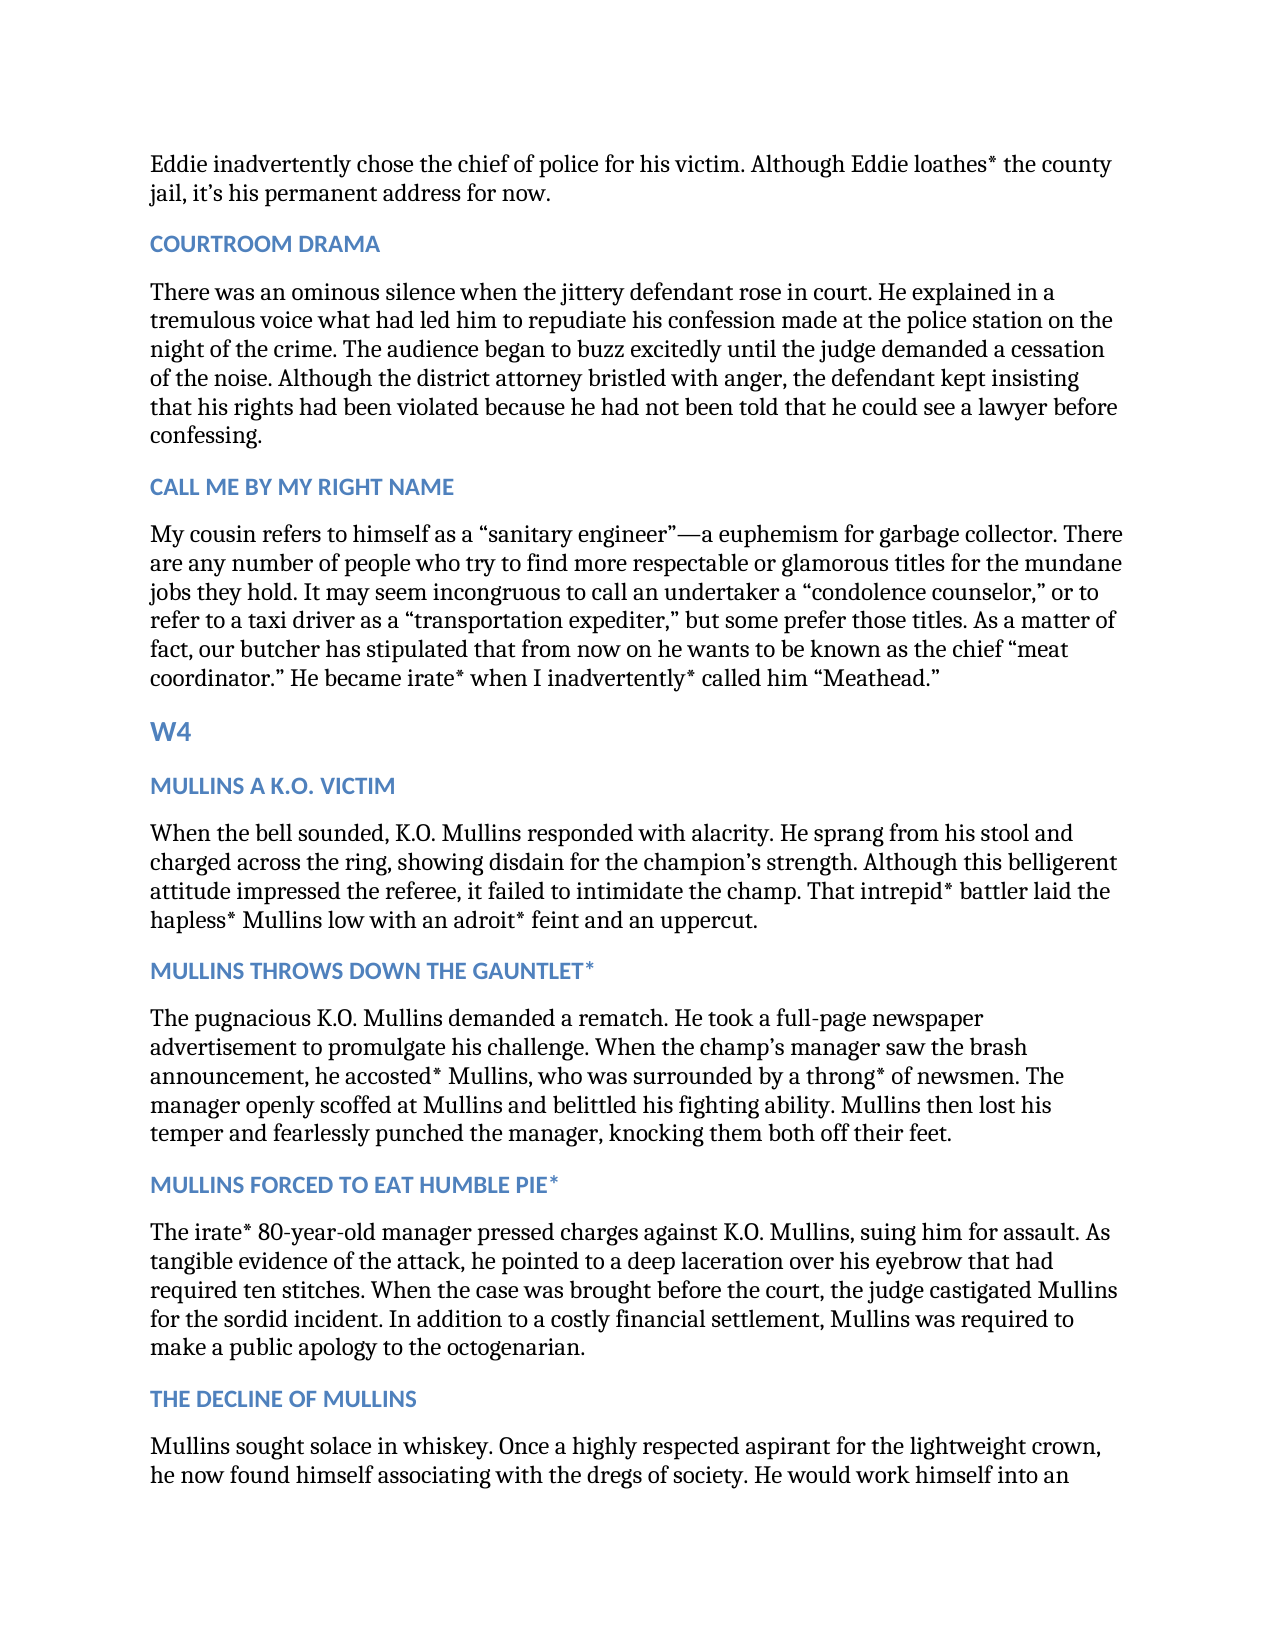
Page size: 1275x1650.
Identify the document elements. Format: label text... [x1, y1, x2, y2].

text The pugnacious K.O. Mullins demanded a rematch. He took a full-page newspaper advertisement to promulgate his challenge. When the champ’s manager saw the brash announcement, he accosted* Mullins, who was surrounded by a throng* of newsmen. The manager openly scoffed at Mullins and belittled his fighting ability. Mullins then lost his temper and fearlessly punched the manager, knocking them both off their feet. [150, 1004, 1125, 1148]
text There was an ominous silence when the jittery defendant rose in court. He explained in a tremulous voice what had led him to repudiate his confession made at the police station on the night of the crime. The audience began to buzz excitedly until the judge demanded a cessation of the noise. Although the district attorney bristled with anger, the defendant kept insisting that his rights had been violated because he had not been told that he could see a lawyer before confessing. [150, 278, 1125, 450]
subtitle THE DECLINE OF MULLINS [150, 1383, 1125, 1413]
text My cousin refers to himself as a “sanitary engineer”—a euphemism for garbage collector. There are any number of people who try to find more respectable or glamorous titles for the mundane jobs they hold. It may seem incongruous to call an undertaker a “condolence counselor,” or to refer to a taxi driver as a “transportation expediter,” but some prefer those titles. As a matter of fact, our butcher has stipulated that from now on he wants to be known as the chief “meat coordinator.” He became irate* when I inadvertently* called him “Meathead.” [150, 520, 1125, 693]
text The irate* 80-year-old manager pressed charges against K.O. Mullins, suing him for assault. As tangible evidence of the attack, he pointed to a deep laceration over his eyebrow that had required ten stitches. When the case was brought before the court, the judge castigated Mullins for the sordid incident. In addition to a costly financial settlement, Mullins was required to make a public apology to the octogenarian. [150, 1218, 1125, 1362]
subtitle MULLINS FORCED TO EAT HUMBLE PIE* [150, 1169, 1125, 1199]
subtitle CALL ME BY MY RIGHT NAME [150, 471, 1125, 501]
subtitle MULLINS A K.O. VICTIM [150, 770, 1125, 801]
subtitle COURTROOM DRAMA [150, 228, 1125, 259]
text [150, 150, 1125, 207]
subtitle MULLINS THROWS DOWN THE GAUNTLET* [150, 955, 1125, 986]
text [150, 1432, 1125, 1489]
subtitle W4 [150, 713, 1125, 749]
text When the bell sounded, K.O. Mullins responded with alacrity. He sprang from his stool and charged across the ring, showing disdain for the champion’s strength. Although this belligerent attitude impressed the referee, it failed to intimidate the champ. That intrepid* battler laid the hapless* Mullins low with an adroit* feint and an uppercut. [150, 819, 1125, 934]
